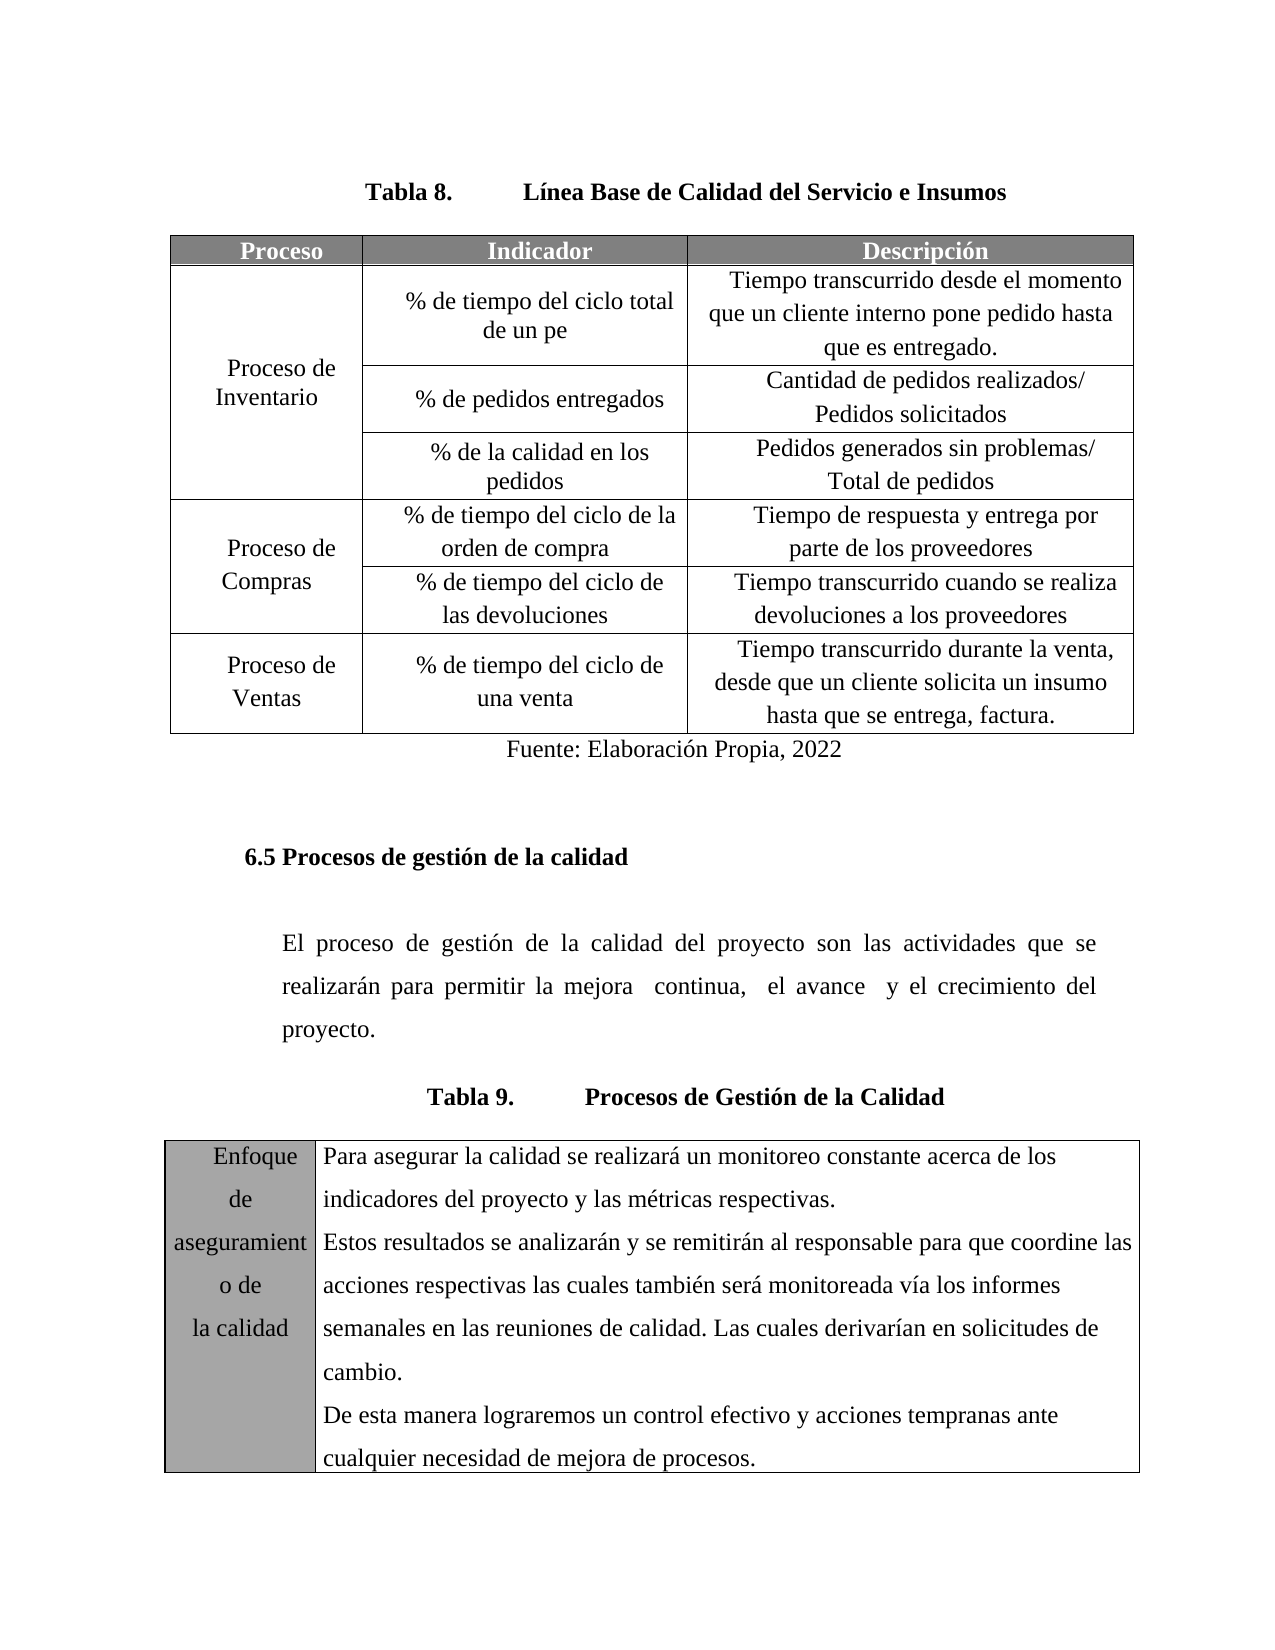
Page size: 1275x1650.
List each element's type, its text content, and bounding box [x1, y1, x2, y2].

text Fuente: Elaboración Propia, 2022 [250, 734, 1098, 763]
table_cell % de tiempo del ciclo total de un pe [363, 266, 687, 364]
table_cell Tiempo transcurrido durante la venta, desde que un cliente solicita un insumo hasta que se entrega, factura. [688, 634, 1133, 733]
table_cell Pedidos generados sin problemas/ Total de pedidos [688, 433, 1133, 499]
table_cell % de tiempo del ciclo de la orden de compra [363, 500, 687, 566]
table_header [316, 1141, 1139, 1472]
table_cell % de la calidad en los pedidos [363, 433, 687, 499]
table_cell % de tiempo del ciclo de una venta [363, 634, 687, 733]
table_cell Tiempo transcurrido cuando se realiza devoluciones a los proveedores [688, 567, 1133, 633]
table_cell Proceso de Compras [171, 500, 362, 633]
table_cell Tiempo transcurrido desde el momento que un cliente interno pone pedido hasta que es entregado. [688, 266, 1133, 364]
table_header Indicador [363, 236, 687, 264]
table_header Proceso [171, 236, 362, 264]
table_cell Cantidad de pedidos realizados/ Pedidos solicitados [688, 366, 1133, 432]
text Procesos de Gestión de la Calidad [244, 1082, 1098, 1111]
text Línea Base de Calidad del Servicio e Insumos [244, 177, 1098, 206]
table_cell % de pedidos entregados [363, 366, 687, 432]
table_cell Tiempo de respuesta y entrega por parte de los proveedores [688, 500, 1133, 566]
table_header Descripción [688, 236, 1133, 264]
table_cell Proceso de Inventario [171, 266, 362, 499]
table_cell Proceso de Ventas [171, 634, 362, 733]
subtitle Procesos de gestión de la calidad [244, 842, 1098, 871]
text El proceso de gestión de la calidad del proyecto son las actividades que se realizarán para permitir la mejora continua, el avance y el crecimiento del proyecto. [282, 928, 1098, 1043]
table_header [166, 1141, 315, 1472]
table_cell % de tiempo del ciclo de las devoluciones [363, 567, 687, 633]
